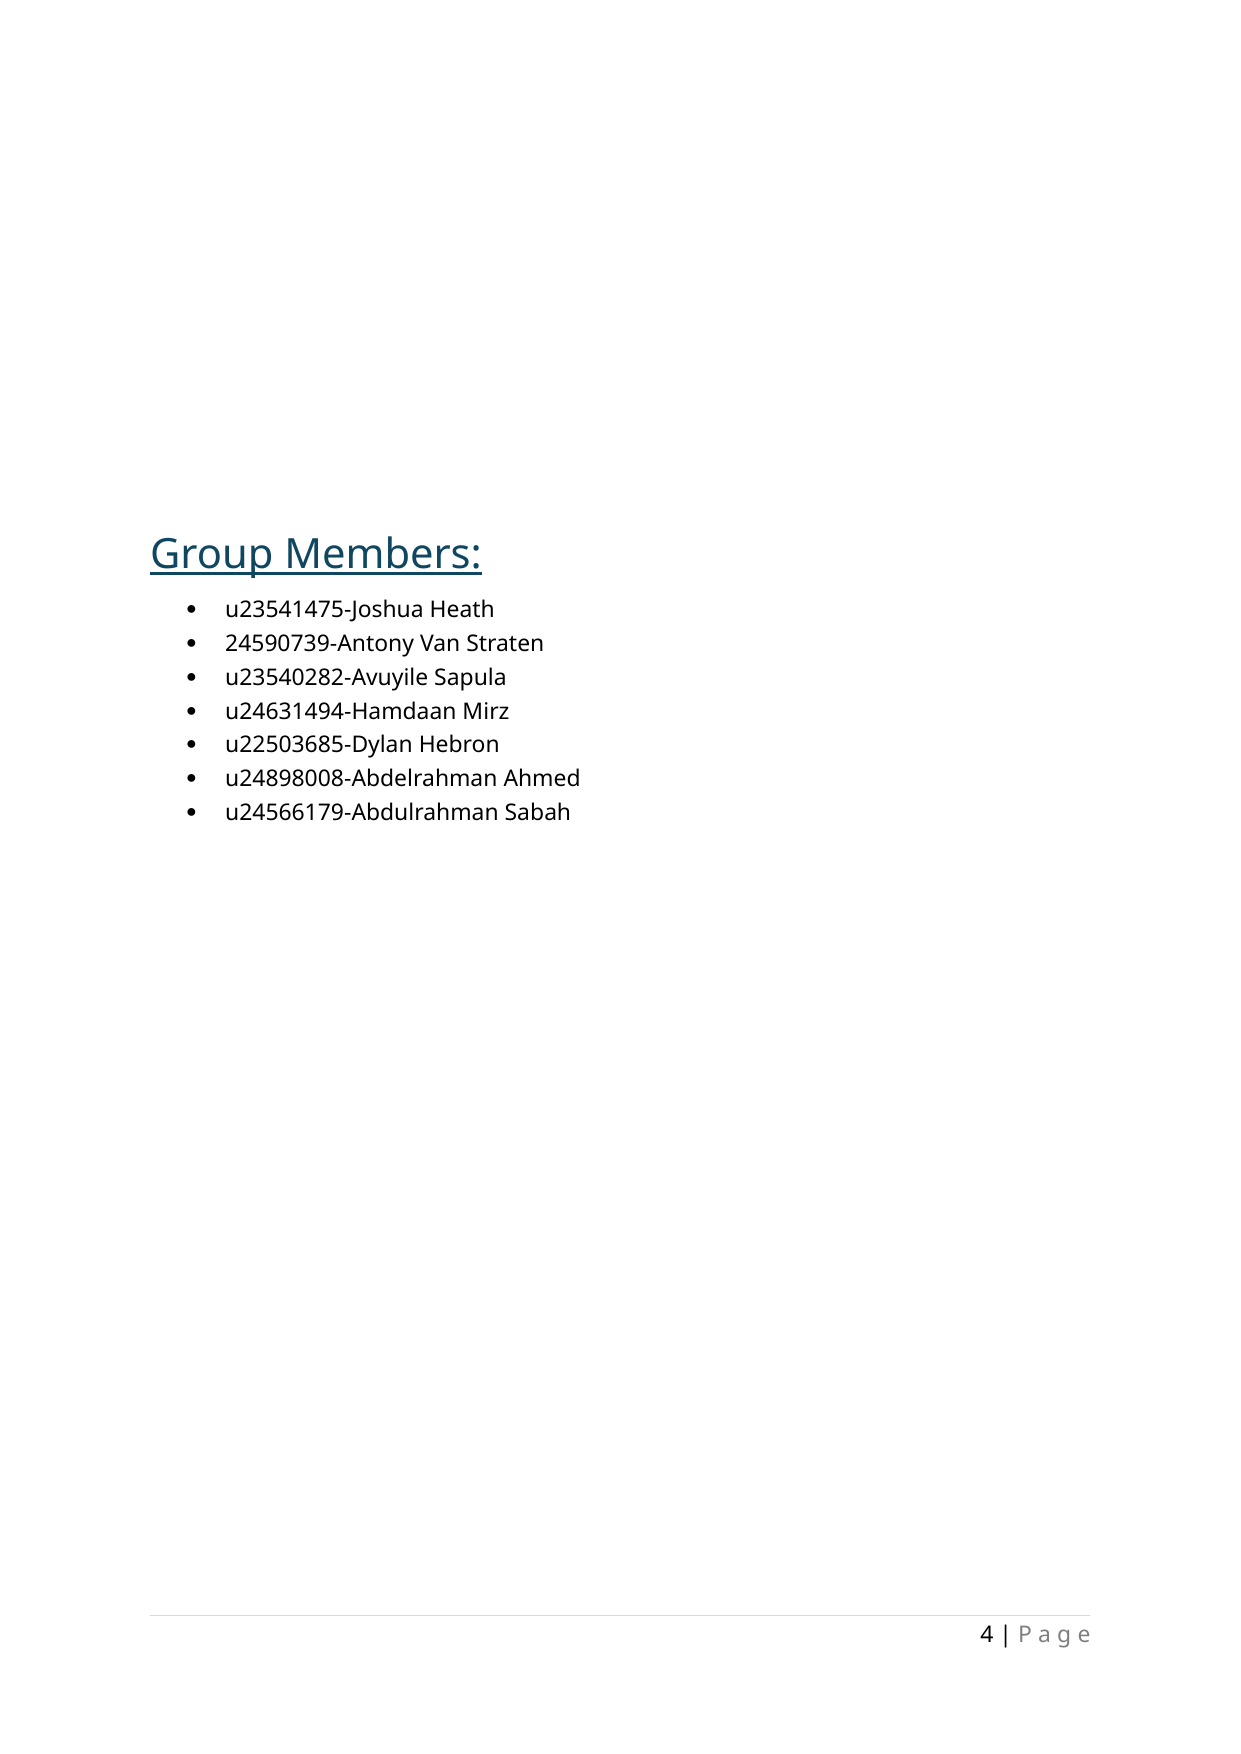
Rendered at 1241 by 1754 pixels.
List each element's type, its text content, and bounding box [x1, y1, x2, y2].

list u24566179-Abdulrahman Sabah [187, 796, 1090, 827]
list u23540282-Avuyile Sapula [187, 661, 1090, 692]
list u24898008-Abdelrahman Ahmed [187, 762, 1090, 793]
list u24631494-Hamdaan Mirz [187, 694, 1090, 726]
list u22503685-Dylan Hebron [187, 728, 1090, 759]
subtitle Group Members: [150, 524, 1090, 581]
list u23541475-Joshua Heath [187, 593, 1090, 624]
list 24590739-Antony Van Straten [187, 627, 1090, 658]
